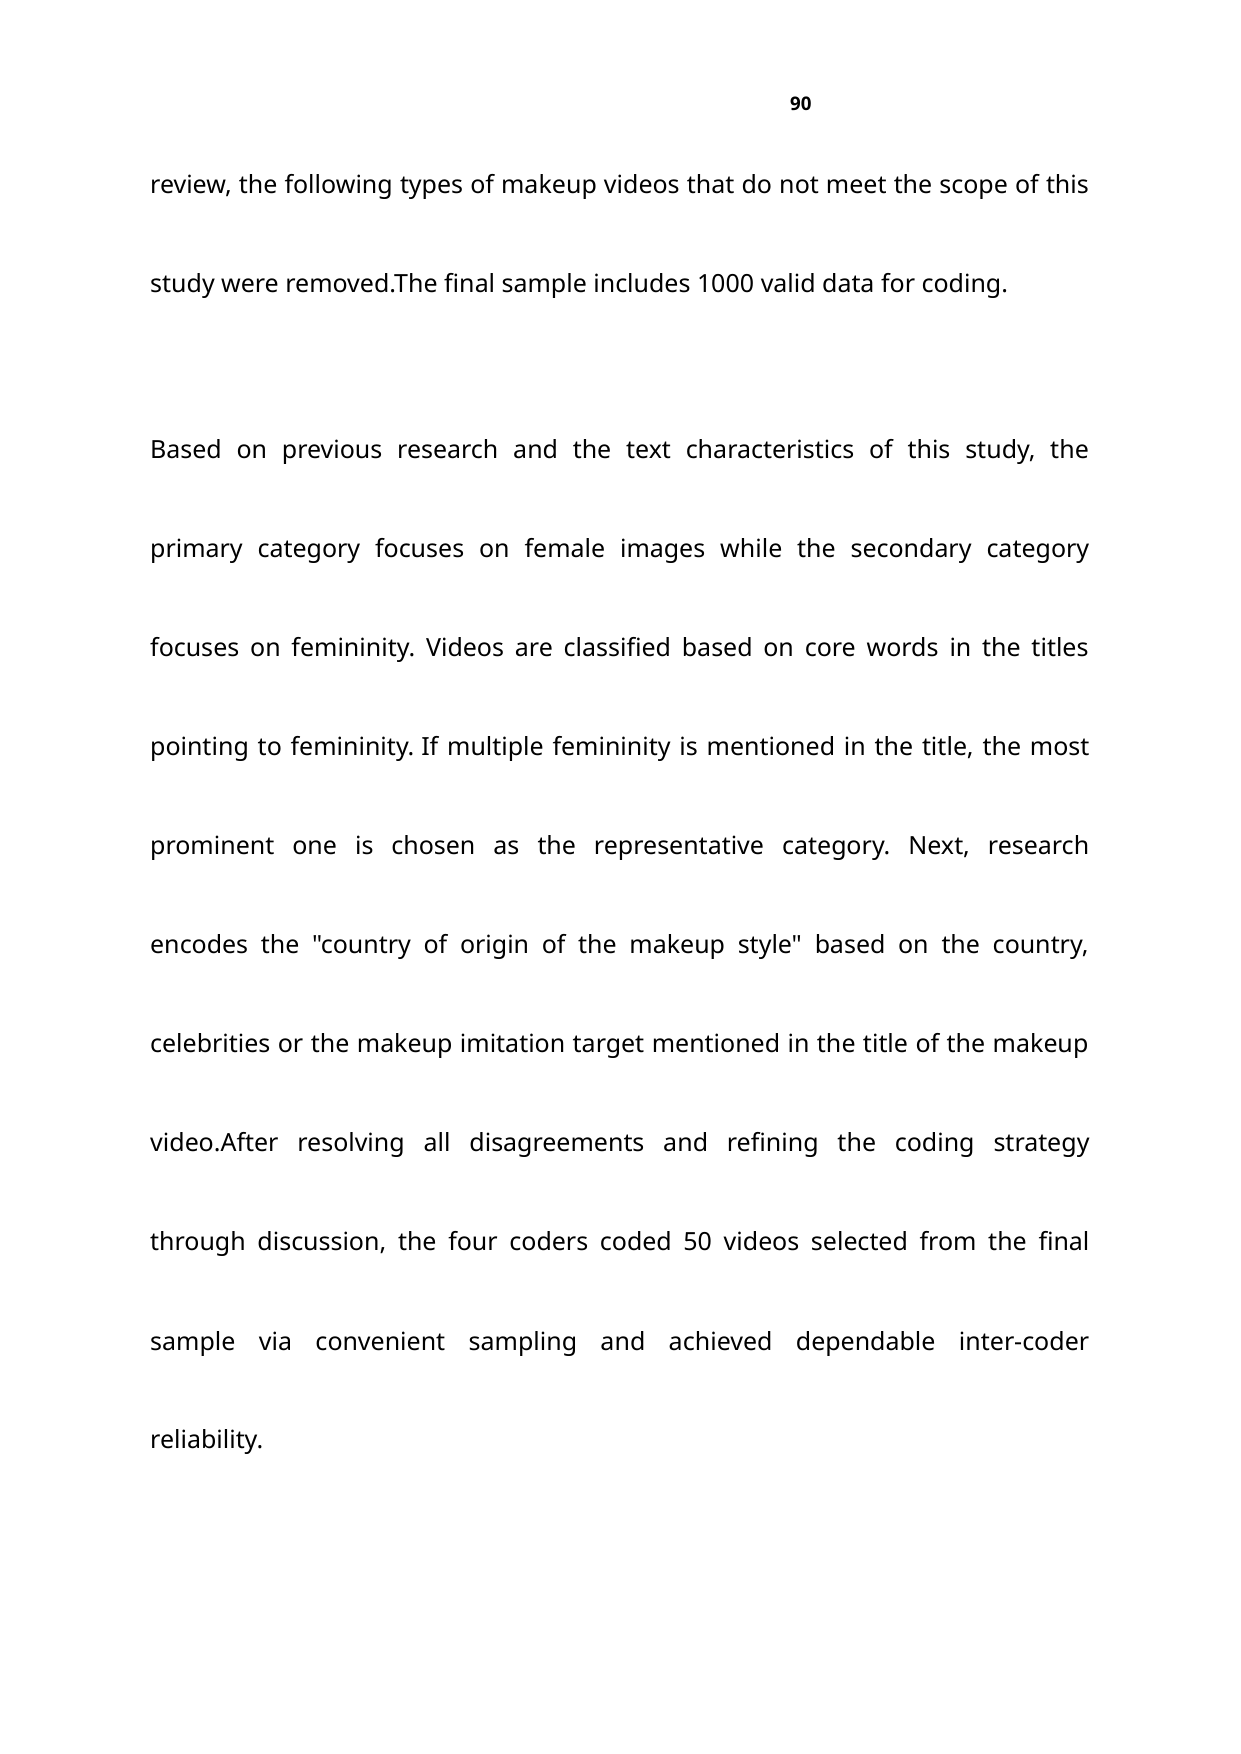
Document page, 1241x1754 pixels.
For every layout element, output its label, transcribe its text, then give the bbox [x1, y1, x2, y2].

text Based on previous research and the text characteristics of this study, the primary category focuses on female images while the secondary category focuses on femininity. Videos are classified based on core words in the titles pointing to femininity. If multiple femininity is mentioned in the title, the most prominent one is chosen as the representative category. Next, research encodes the "country of origin of the makeup style" based on the country, celebrities or the makeup imitation target mentioned in the title of the makeup video.After resolving all disagreements and refining the coding strategy through discussion, the four coders coded 50 videos selected from the final sample via convenient sampling and achieved dependable inter-coder reliability. [150, 416, 1090, 1472]
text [150, 151, 1090, 316]
